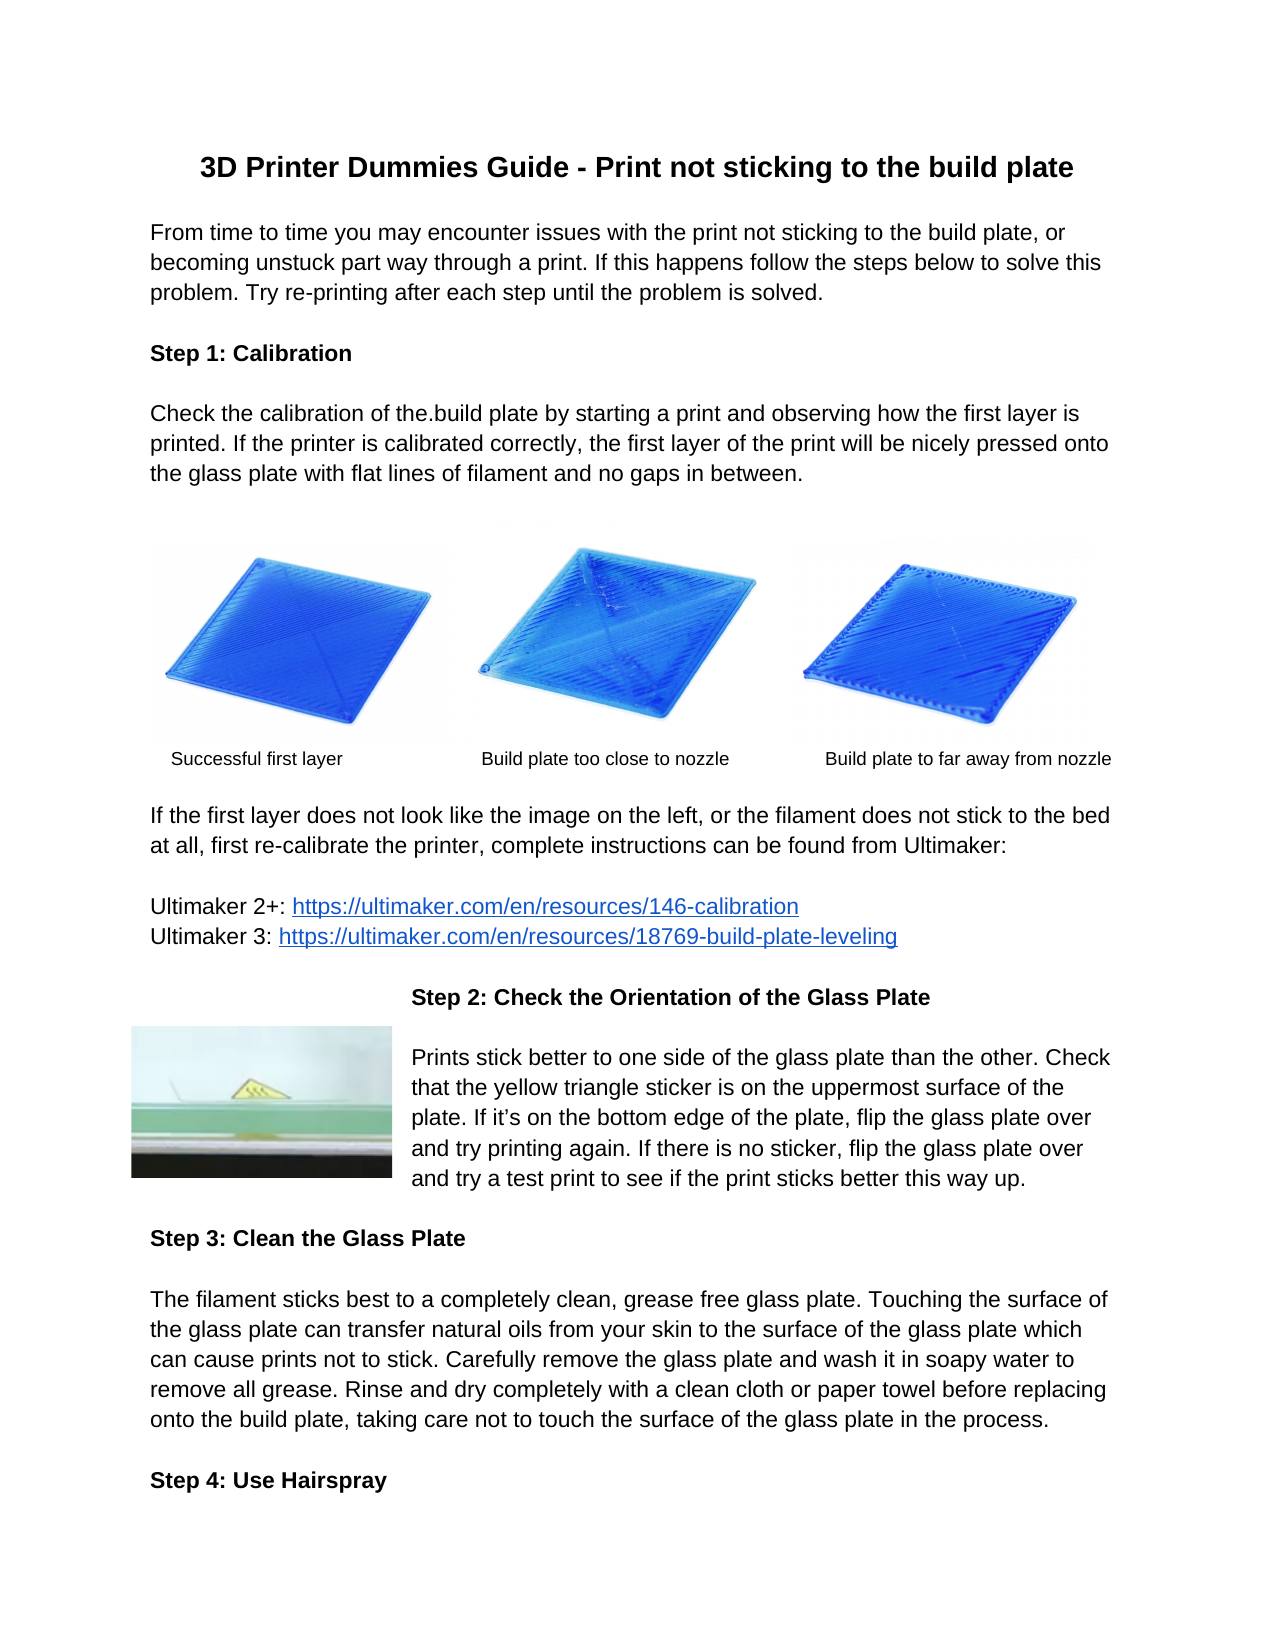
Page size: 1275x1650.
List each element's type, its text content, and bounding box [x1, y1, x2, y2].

text 3D Printer Dummies Guide - Print not sticking to the build plate [150, 150, 1125, 183]
text Step 3: Clean the Glass Plate [150, 1225, 1125, 1252]
text From time to time you may encounter issues with the print not sticking to the build plate, or becoming unstuck part way through a print. If this happens follow the steps below to solve this problem. Try re-printing after each step until the problem is solved. [150, 219, 1125, 306]
text Ultimaker 3: https://ultimaker.com/en/resources/18769-build-plate-leveling [150, 923, 1125, 949]
text The filament sticks best to a completely clean, grease free glass plate. Touching the surface of the glass plate can transfer natural oils from your skin to the surface of the glass plate which can cause prints not to stick. Carefully remove the glass plate and wash it in soapy water to remove all grease. Rinse and dry completely with a clean cloth or paper towel before replacing onto the build plate, taking care not to touch the surface of the glass plate in the process. [150, 1286, 1125, 1433]
picture [131, 1026, 393, 1178]
text Check the calibration of the.build plate by starting a print and observing how the first layer is printed. If the printer is calibrated correctly, the first layer of the print will be nicely pressed onto the glass plate with flat lines of filament and no gaps in between. [150, 400, 1125, 487]
text Ultimaker 2+: https://ultimaker.com/en/resources/146-calibration [150, 893, 1125, 919]
picture [150, 520, 1097, 744]
text Step 2: Check the Orientation of the Glass Plate [150, 983, 1125, 1010]
text Step 1: Calibration [150, 339, 1125, 366]
text Prints stick better to one side of the glass plate than the other. Check that the yellow triangle sticker is on the uppermost surface of the plate. If it’s on the bottom edge of the plate, flip the glass plate over and try printing again. If there is no sticker, flip the glass plate over and try a test print to see if the print sticks better this way up. [150, 1044, 1125, 1191]
text Step 4: Use Hairspray [150, 1467, 1125, 1493]
text Successful first layer Build plate too close to nozzle Build plate to far away from nozzle [150, 747, 1125, 769]
text If the first layer does not look like the image on the left, or the filament does not stick to the bed at all, first re-calibrate the printer, complete instructions can be found from Ultimaker: [150, 802, 1125, 859]
